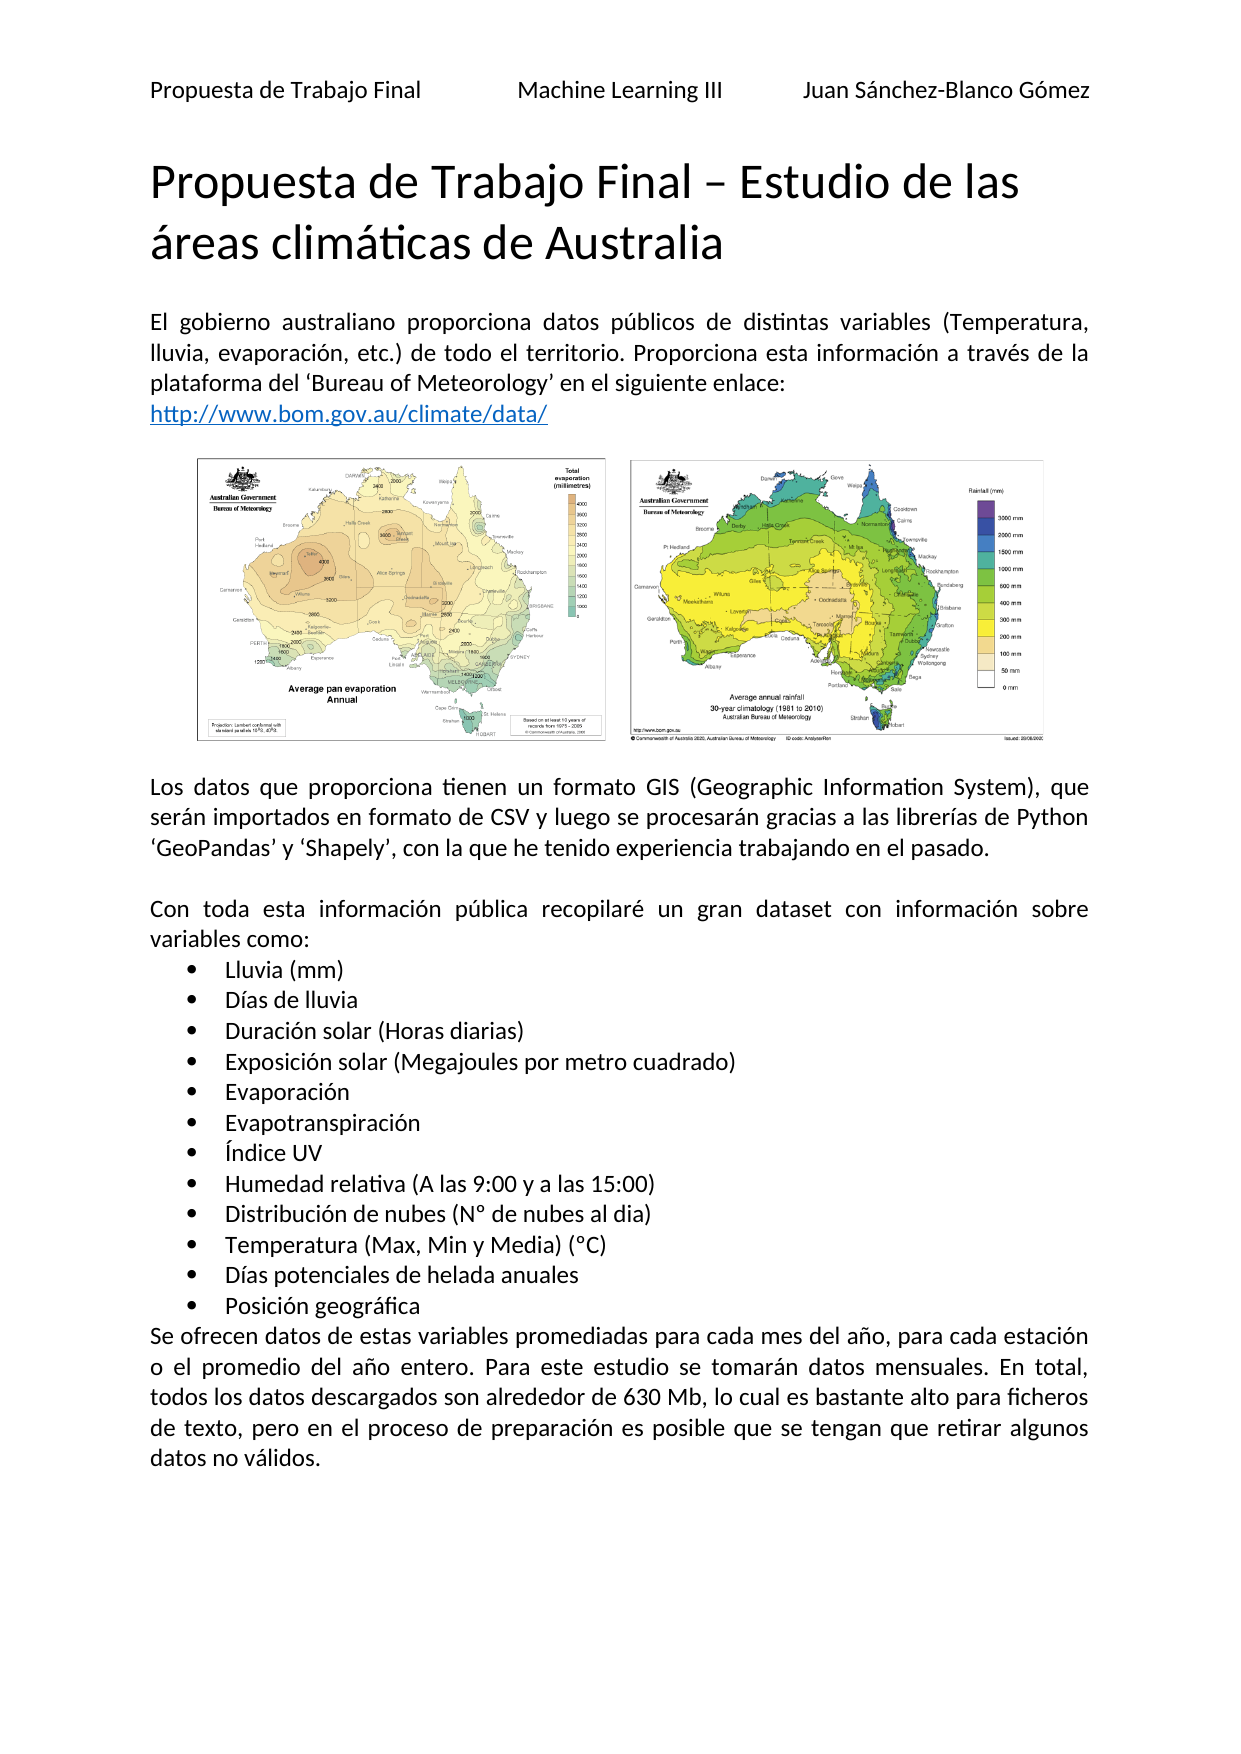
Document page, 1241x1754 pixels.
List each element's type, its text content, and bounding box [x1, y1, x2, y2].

text Se ofrecen datos de estas variables promediadas para cada mes del año, para cada estación o el promedio del año entero. Para este estudio se tomarán datos mensuales. En total, todos los datos descargados son alrededor de 630 Mb, lo cual es bastante alto para ficheros de texto, pero en el proceso de preparación es posible que se tengan que retirar algunos datos no válidos. [150, 1320, 1090, 1473]
list Exposición solar (Megajoules por metro cuadrado) [187, 1046, 1090, 1076]
list Duración solar (Horas diarias) [187, 1015, 1090, 1046]
list Posición geográfica [187, 1290, 1090, 1320]
list Días de lluvia [187, 984, 1090, 1015]
list Índice UV [187, 1137, 1090, 1168]
list Evaporación [187, 1076, 1090, 1107]
list Días potenciales de helada anuales [187, 1259, 1090, 1290]
list Lluvia (mm) [187, 954, 1090, 984]
text El gobierno australiano proporciona datos públicos de distintas variables (Temperatura, lluvia, evaporación, etc.) de todo el territorio. Proporciona esta información a través de la plataforma del ‘Bureau of Meteorology’ en el siguiente enlace: [150, 306, 1090, 398]
text http://www.bom.gov.au/climate/data/ [150, 398, 1090, 428]
picture [197, 458, 606, 741]
text Propuesta de Trabajo Final – Estudio de las áreas climáticas de Australia [150, 150, 1090, 272]
list Humedad relativa (A las 9:00 y a las 15:00) [187, 1168, 1090, 1198]
list Evapotranspiración [187, 1107, 1090, 1137]
text Los datos que proporciona tienen un formato GIS (Geographic Information System), que serán importados en formato de CSV y luego se procesarán gracias a las librerías de Python ‘GeoPandas’ y ‘Shapely’, con la que he tenido experiencia trabajando en el pasado. [150, 771, 1090, 862]
picture [630, 460, 1044, 741]
text Con toda esta información pública recopilaré un gran dataset con información sobre variables como: [150, 893, 1090, 954]
list Temperatura (Max, Min y Media) (ºC) [187, 1229, 1090, 1259]
list Distribución de nubes (Nº de nubes al dia) [187, 1198, 1090, 1229]
